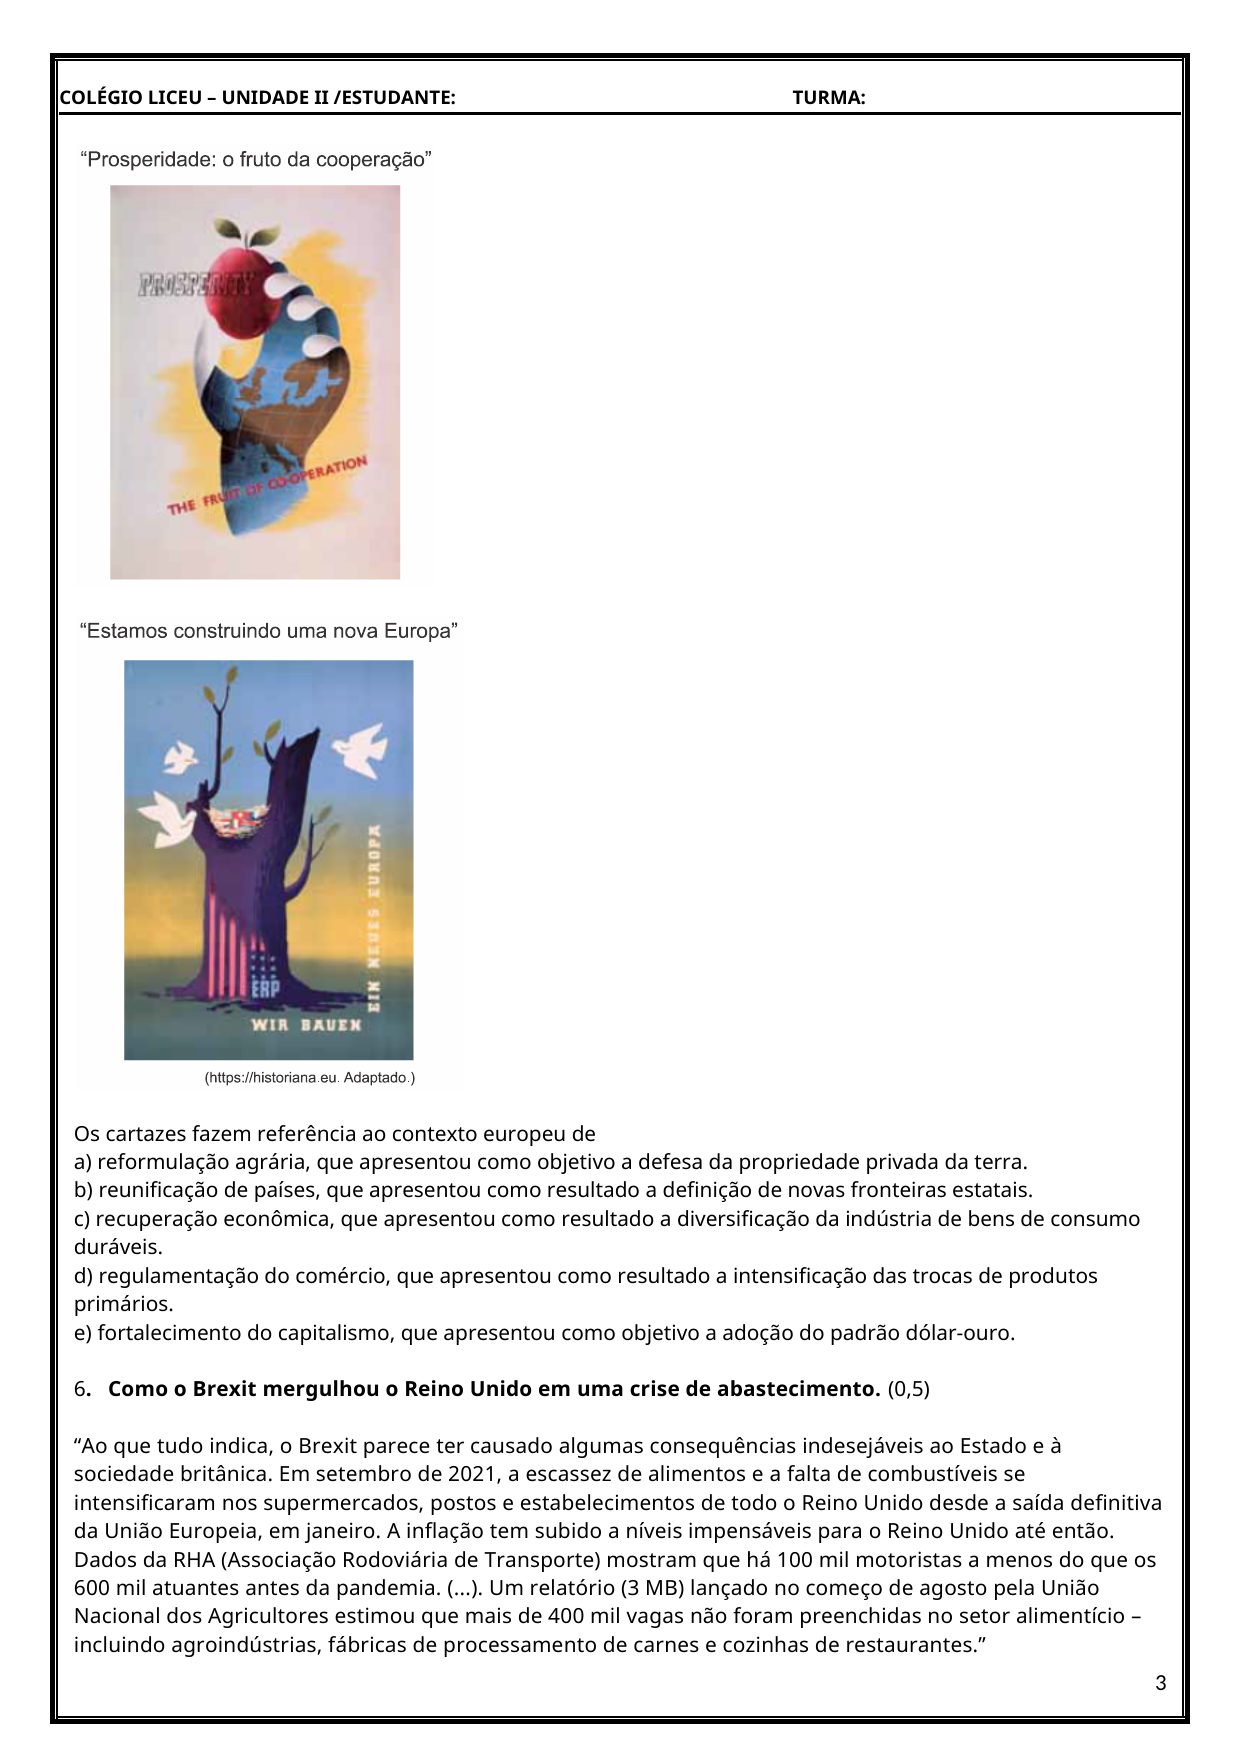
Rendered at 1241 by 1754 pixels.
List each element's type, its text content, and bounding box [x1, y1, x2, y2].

text 6. Como o Brexit mergulhou o Reino Unido em uma crise de abastecimento. (0,5) [889, 1374, 1167, 1403]
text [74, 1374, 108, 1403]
text d) regulamentação do comércio, que apresentou como resultado a intensificação das trocas de produtos primários. [74, 1261, 1167, 1318]
text “Ao que tudo indica, o Brexit parece ter causado algumas consequências indesejáveis ao Estado e à sociedade britânica. Em setembro de 2021, a escassez de alimentos e a falta de combustíveis se intensificaram nos supermercados, postos e estabelecimentos de todo o Reino Unido desde a saída definitiva da União Europeia, em janeiro. A inflação tem subido a níveis impensáveis para o Reino Unido até então. Dados da RHA (Associação Rodoviária de Transporte) mostram que há 100 mil motoristas a menos do que os 600 mil atuantes antes da pandemia. (...). Um relatório (3 MB) lançado no começo de agosto pela União Nacional dos Agricultores estimou que mais de 400 mil vagas não foram preenchidas no setor alimentício – incluindo agroindústrias, fábricas de processamento de carnes e cozinhas de restaurantes.” [74, 1431, 1167, 1658]
text Os cartazes fazem referência ao contexto europeu de [74, 1119, 1167, 1147]
text e) fortalecimento do capitalismo, que apresentou como objetivo a adoção do padrão dólar-ouro. [74, 1318, 1167, 1346]
text a) reformulação agrária, que apresentou como objetivo a defesa da propriedade privada da terra. [74, 1147, 1167, 1176]
text b) reunificação de países, que apresentou como resultado a definição de novas fronteiras estatais. [74, 1176, 1167, 1204]
text c) recuperação econômica, que apresentou como resultado a diversificação da indústria de bens de consumo duráveis. [74, 1204, 1167, 1261]
